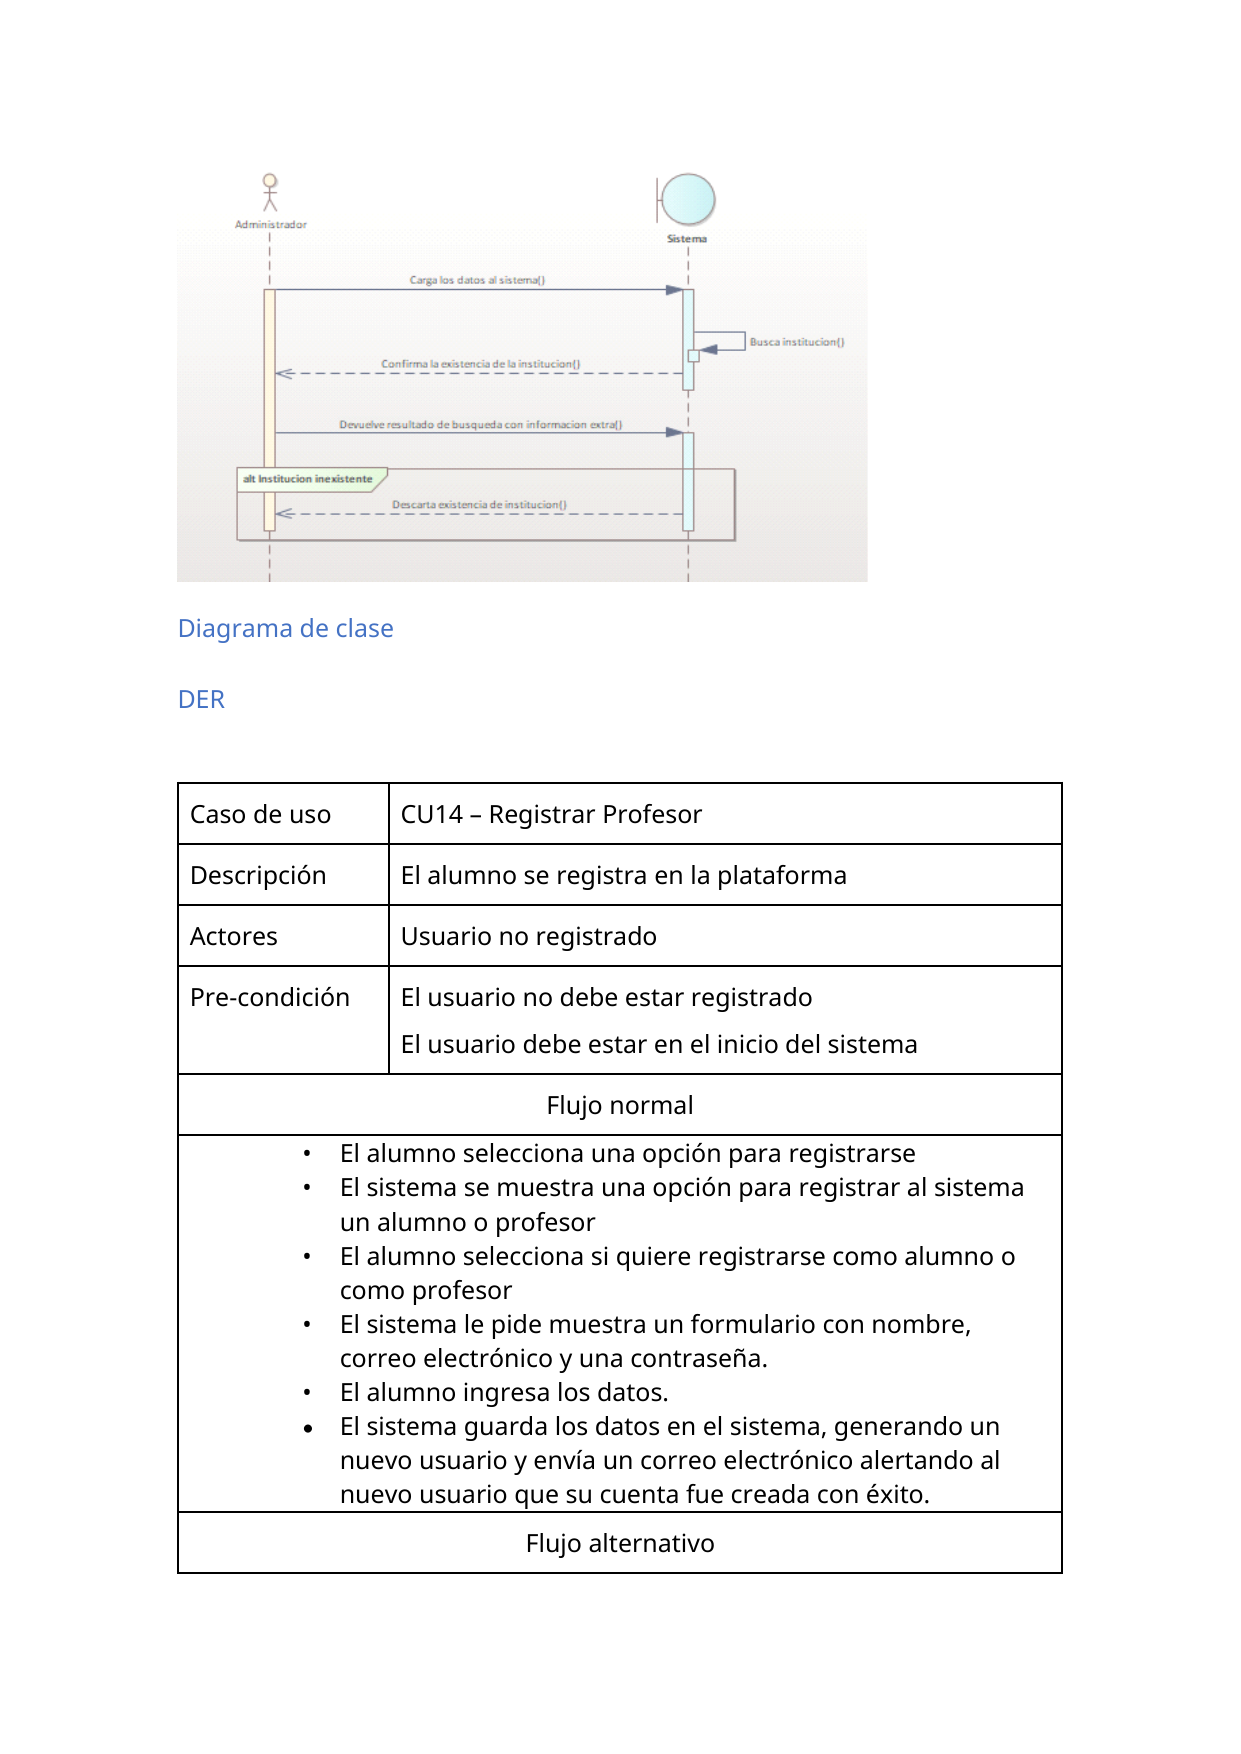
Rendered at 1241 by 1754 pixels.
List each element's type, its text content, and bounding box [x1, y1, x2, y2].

text DER [177, 682, 1063, 716]
table_cell Flujo normal [179, 1075, 1061, 1134]
text Diagrama de clase [177, 611, 1063, 677]
table_header Caso de uso [179, 784, 388, 843]
table_header CU14 – Registrar Profesor [390, 784, 1061, 843]
table_cell Descripción [179, 845, 388, 904]
table_cell El alumno se registra en la plataforma [390, 845, 1061, 904]
table_cell Usuario no registrado [390, 906, 1061, 965]
table_cell El alumno selecciona una opción para registrarse El sistema se muestra una opción para registrar al sistema un alumno o profesor El alumno selecciona si quiere registrarse como alumno o como profesor El sistema le pide muestra un formulario con nombre, correo electrónico y una contraseña. El alumno ingresa los datos. El sistema guarda los datos en el sistema, generando un nuevo usuario y envía un correo electrónico alertando al nuevo usuario que su cuenta fue creada con éxito. [179, 1136, 1061, 1511]
picture [177, 147, 868, 582]
table_cell Flujo alternativo [179, 1513, 1061, 1572]
table_cell El usuario no debe estar registrado El usuario debe estar en el inicio del sistema [390, 967, 1061, 1073]
table_cell Actores [179, 906, 388, 965]
table_cell Pre-condición [179, 967, 388, 1073]
